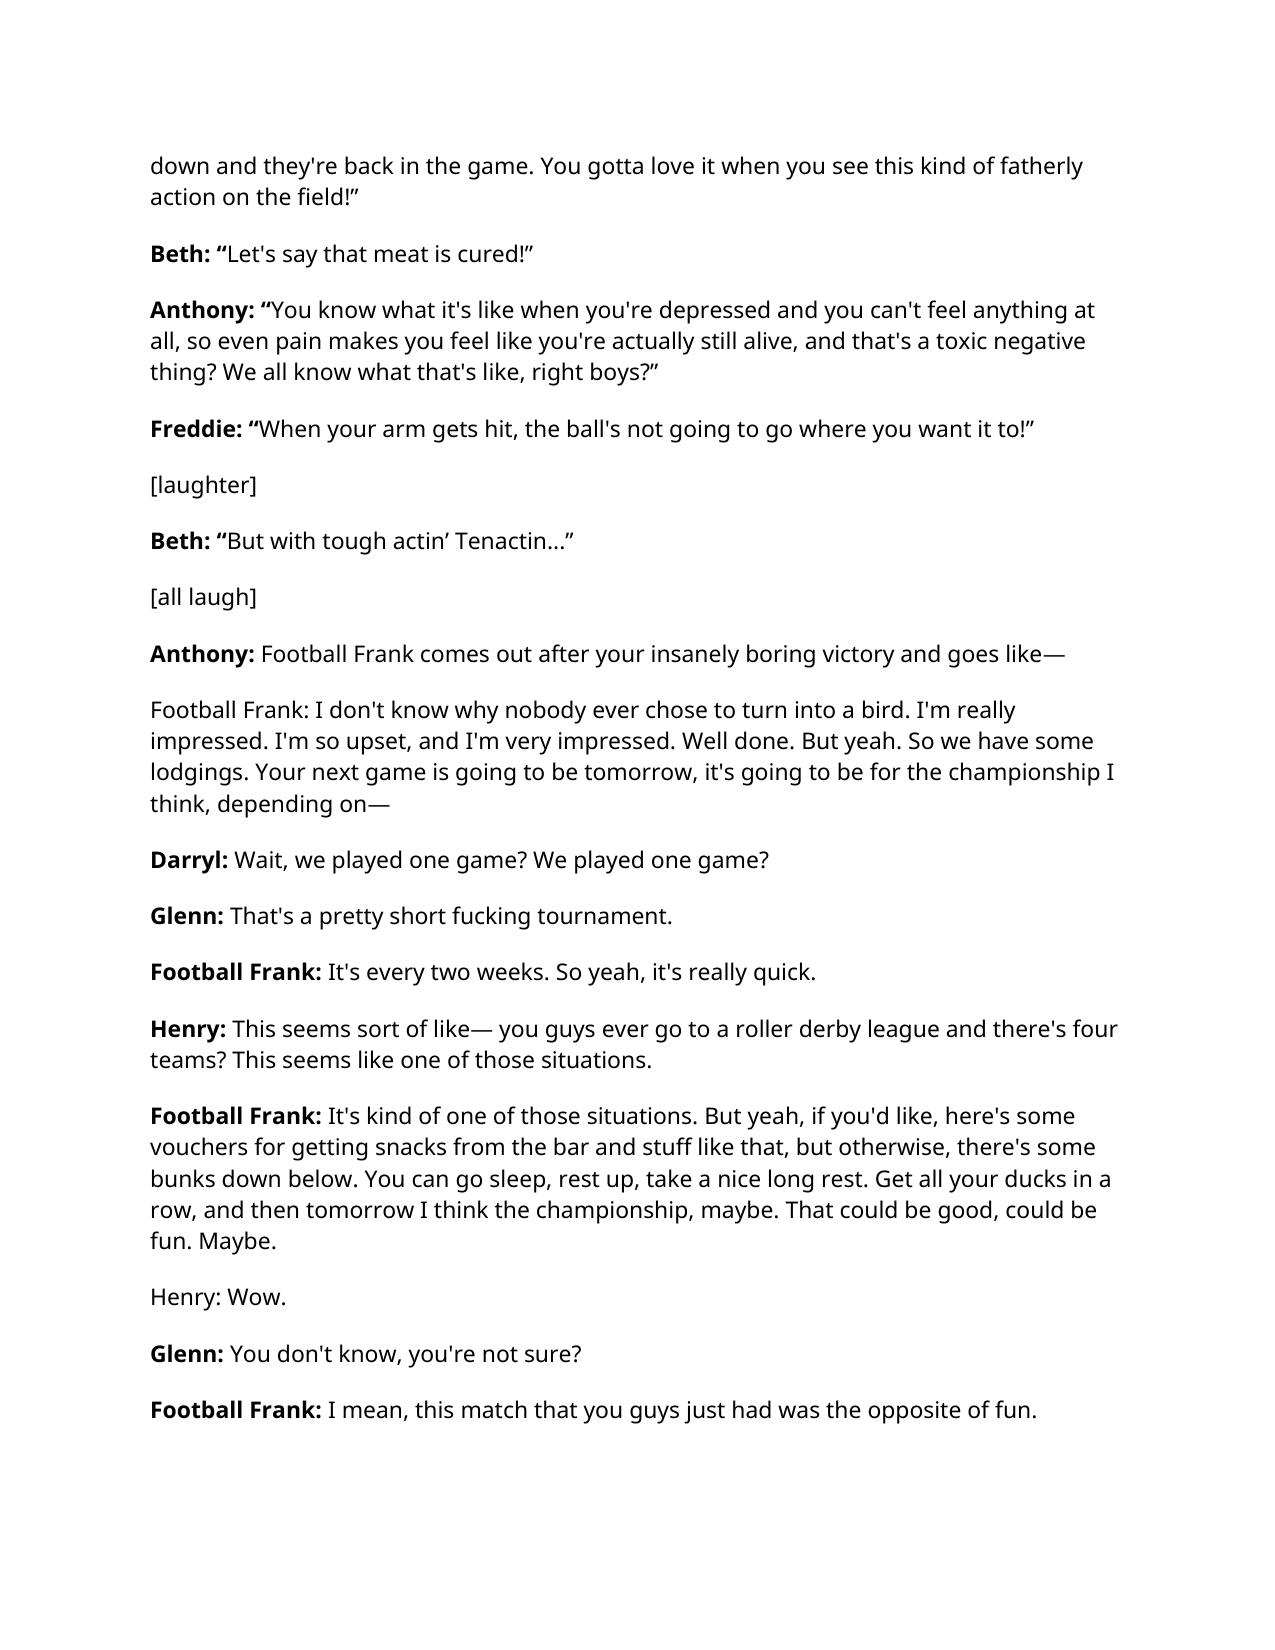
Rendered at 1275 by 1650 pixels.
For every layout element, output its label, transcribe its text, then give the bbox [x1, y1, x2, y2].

text Darryl: Wait, we played one game? We played one game? [150, 844, 1125, 875]
text Football Frank: It's kind of one of those situations. But yeah, if you'd like, here's some vouchers for getting snacks from the bar and stuff like that, but otherwise, there's some bunks down below. You can go sleep, rest up, take a nice long rest. Get all your ducks in a row, and then tomorrow I think the championship, maybe. That could be good, could be fun. Maybe. [150, 1100, 1125, 1256]
text Freddie: “When your arm gets hit, the ball's not going to go where you want it to!” [150, 412, 1125, 444]
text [150, 150, 1125, 212]
text Glenn: You don't know, you're not sure? [150, 1337, 1125, 1369]
text [laughter] [150, 469, 1125, 500]
text Football Frank: I mean, this match that you guys just had was the opposite of fun. [150, 1394, 1125, 1425]
text Beth: “Let's say that meat is cured!” [150, 237, 1125, 269]
text Henry: This seems sort of like— you guys ever go to a roller derby league and there's four teams? This seems like one of those situations. [150, 1012, 1125, 1075]
text Glenn: That's a pretty short fucking tournament. [150, 900, 1125, 931]
text Henry: Wow. [150, 1281, 1125, 1312]
text Anthony: “You know what it's like when you're depressed and you can't feel anything at all, so even pain makes you feel like you're actually still alive, and that's a toxic negative thing? We all know what that's like, right boys?” [150, 294, 1125, 387]
text Beth: “But with tough actin’ Tenactin...” [150, 525, 1125, 556]
text Anthony: Football Frank comes out after your insanely boring victory and goes like— [150, 637, 1125, 669]
text Football Frank: It's every two weeks. So yeah, it's really quick. [150, 956, 1125, 987]
text Football Frank: I don't know why nobody ever chose to turn into a bird. I'm really impressed. I'm so upset, and I'm very impressed. Well done. But yeah. So we have some lodgings. Your next game is going to be tomorrow, it's going to be for the championship I think, depending on— [150, 694, 1125, 819]
text [all laugh] [150, 581, 1125, 612]
